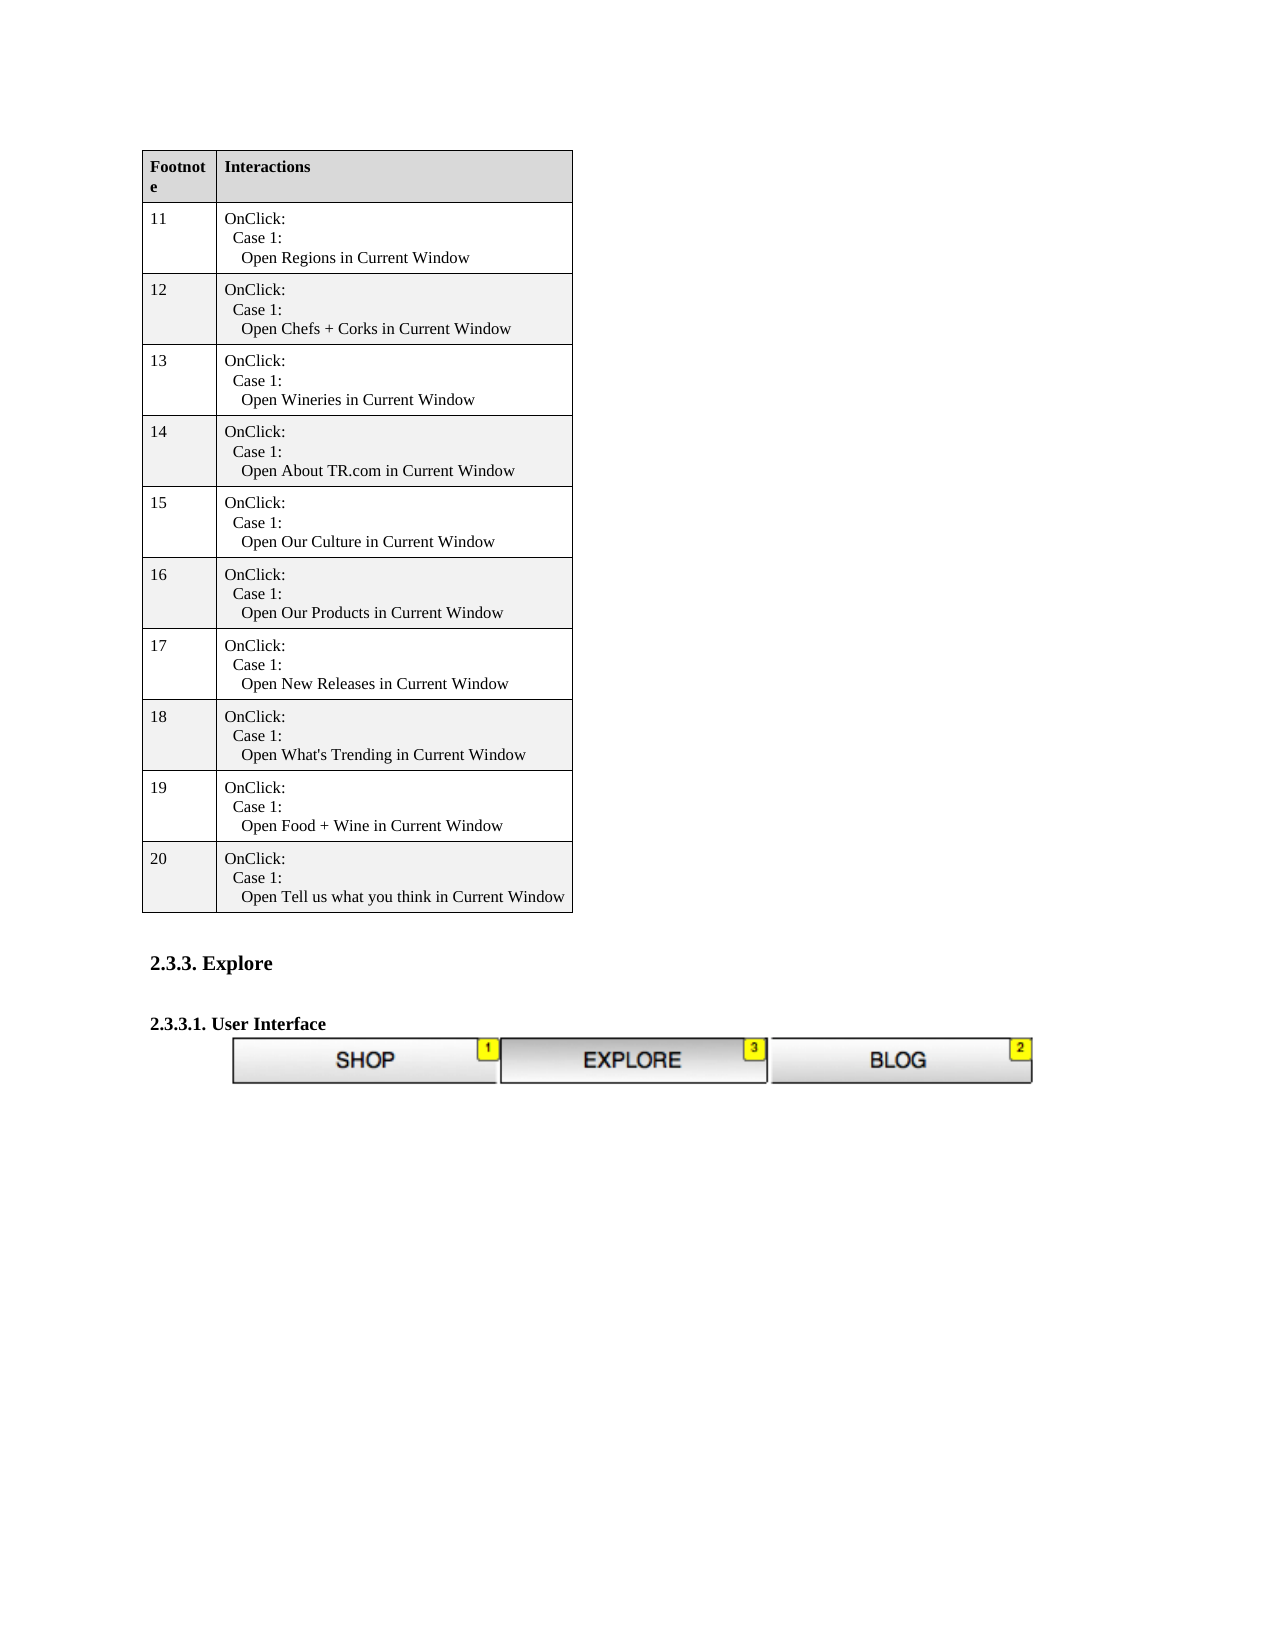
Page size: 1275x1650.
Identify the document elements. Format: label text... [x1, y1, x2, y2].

subtitle Explore [150, 951, 1125, 975]
table_header Interactions [217, 151, 572, 202]
table_cell OnClick: Case 1: Open Tell us what you think in Current Window [217, 842, 572, 912]
table_cell OnClick: Case 1: Open New Releases in Current Window [217, 629, 572, 699]
picture [228, 1033, 1047, 1100]
table_cell OnClick: Case 1: Open Regions in Current Window [217, 203, 572, 273]
table_cell OnClick: Case 1: Open Chefs + Corks in Current Window [217, 274, 572, 344]
table_header Footnote [143, 151, 216, 202]
table_cell OnClick: Case 1: Open Food + Wine in Current Window [217, 771, 572, 841]
table_cell 17 [143, 629, 216, 699]
table_cell 11 [143, 203, 216, 273]
table_cell 20 [143, 842, 216, 912]
subtitle User Interface [150, 1012, 1125, 1034]
table_cell 14 [143, 416, 216, 486]
table_cell 19 [143, 771, 216, 841]
table_cell OnClick: Case 1: Open About TR.com in Current Window [217, 416, 572, 486]
table_cell 16 [143, 558, 216, 628]
table_cell 13 [143, 345, 216, 415]
table_cell OnClick: Case 1: Open Our Products in Current Window [217, 558, 572, 628]
table_cell 12 [143, 274, 216, 344]
table_cell 15 [143, 487, 216, 557]
table_cell OnClick: Case 1: Open What's Trending in Current Window [217, 700, 572, 770]
table_cell OnClick: Case 1: Open Wineries in Current Window [217, 345, 572, 415]
table_cell OnClick: Case 1: Open Our Culture in Current Window [217, 487, 572, 557]
table_cell 18 [143, 700, 216, 770]
